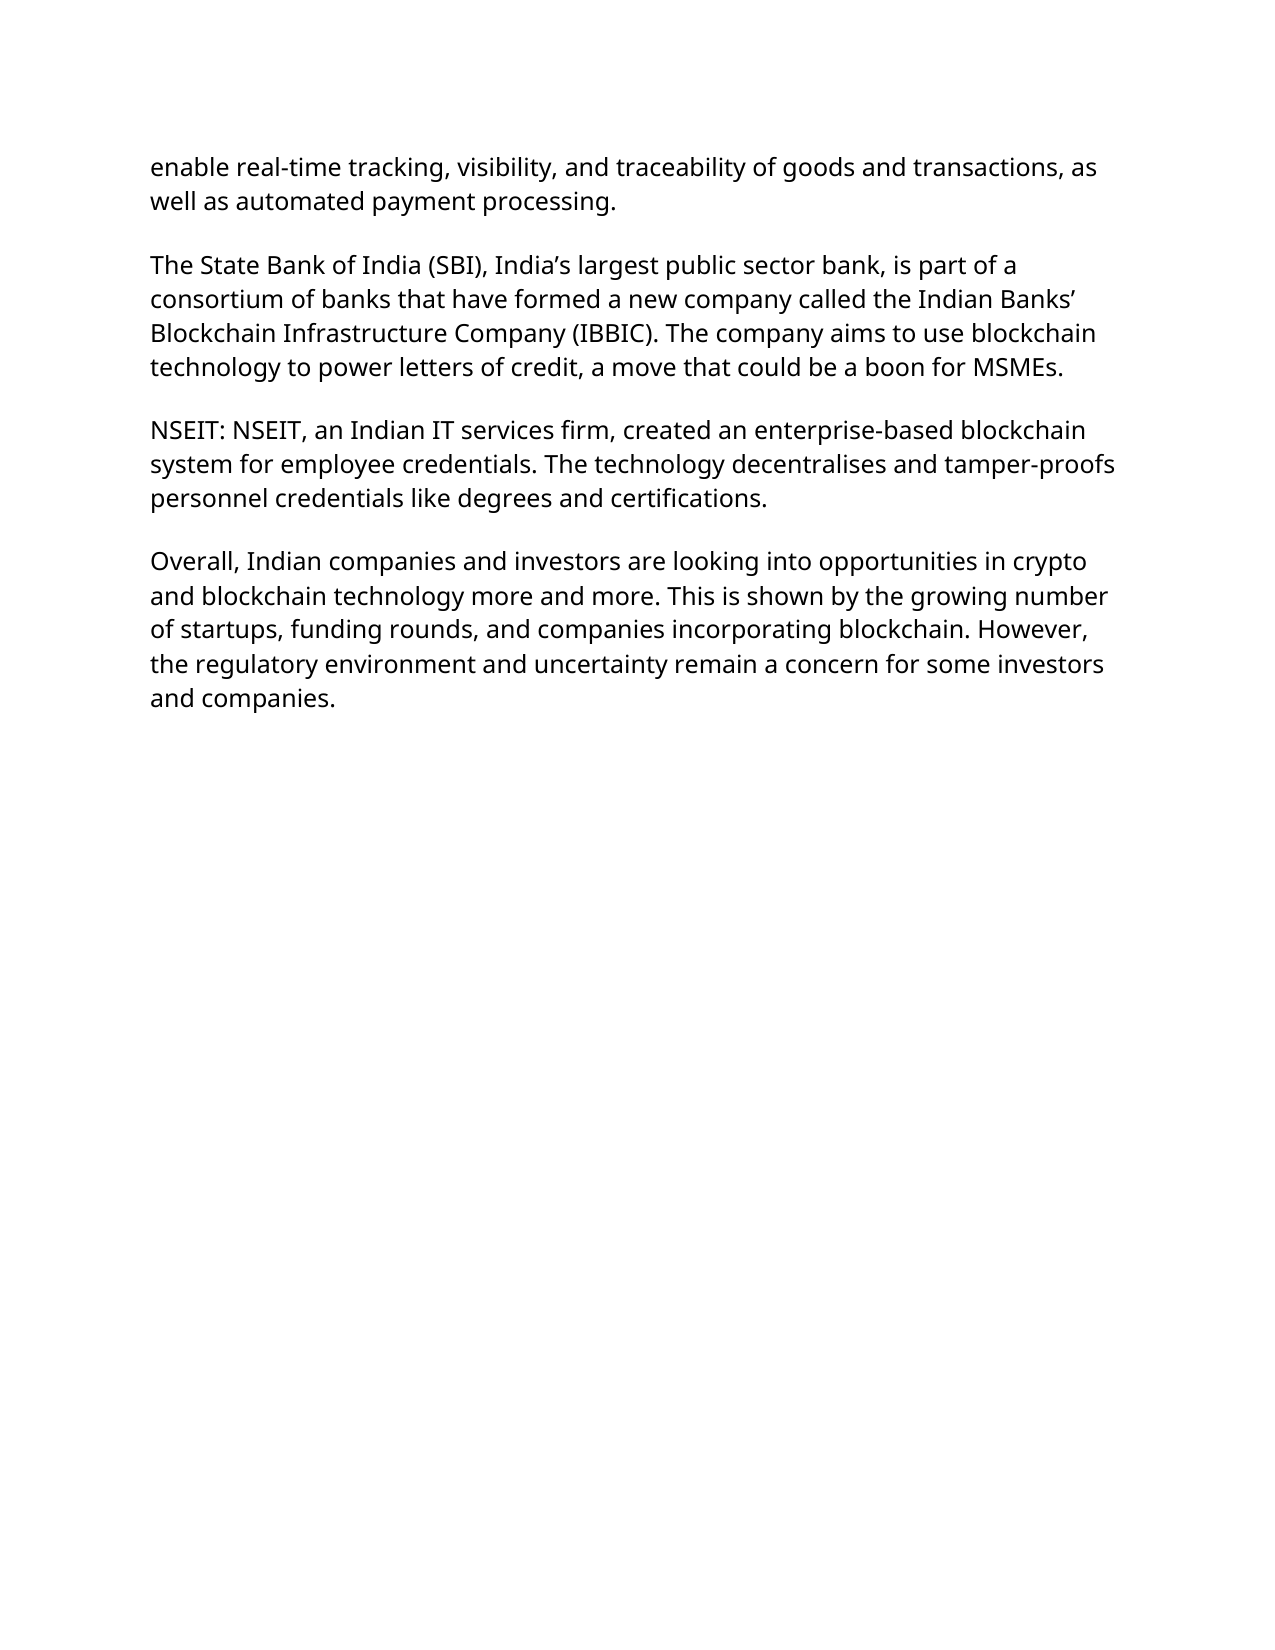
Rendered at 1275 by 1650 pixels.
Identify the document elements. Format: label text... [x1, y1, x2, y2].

text Overall, Indian companies and investors are looking into opportunities in crypto and blockchain technology more and more. This is shown by the growing number of startups, funding rounds, and companies incorporating blockchain. However, the regulatory environment and uncertainty remain a concern for some investors and companies. [150, 544, 1125, 714]
text The State Bank of India (SBI), India’s largest public sector bank, is part of a consortium of banks that have formed a new company called the Indian Banks’ Blockchain Infrastructure Company (IBBIC). The company aims to use blockchain technology to power letters of credit, a move that could be a boon for MSMEs. [150, 247, 1125, 383]
text NSEIT: NSEIT, an Indian IT services firm, created an enterprise-based blockchain system for employee credentials. The technology decentralises and tamper-proofs personnel credentials like degrees and certifications. [150, 413, 1125, 515]
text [150, 150, 1125, 218]
